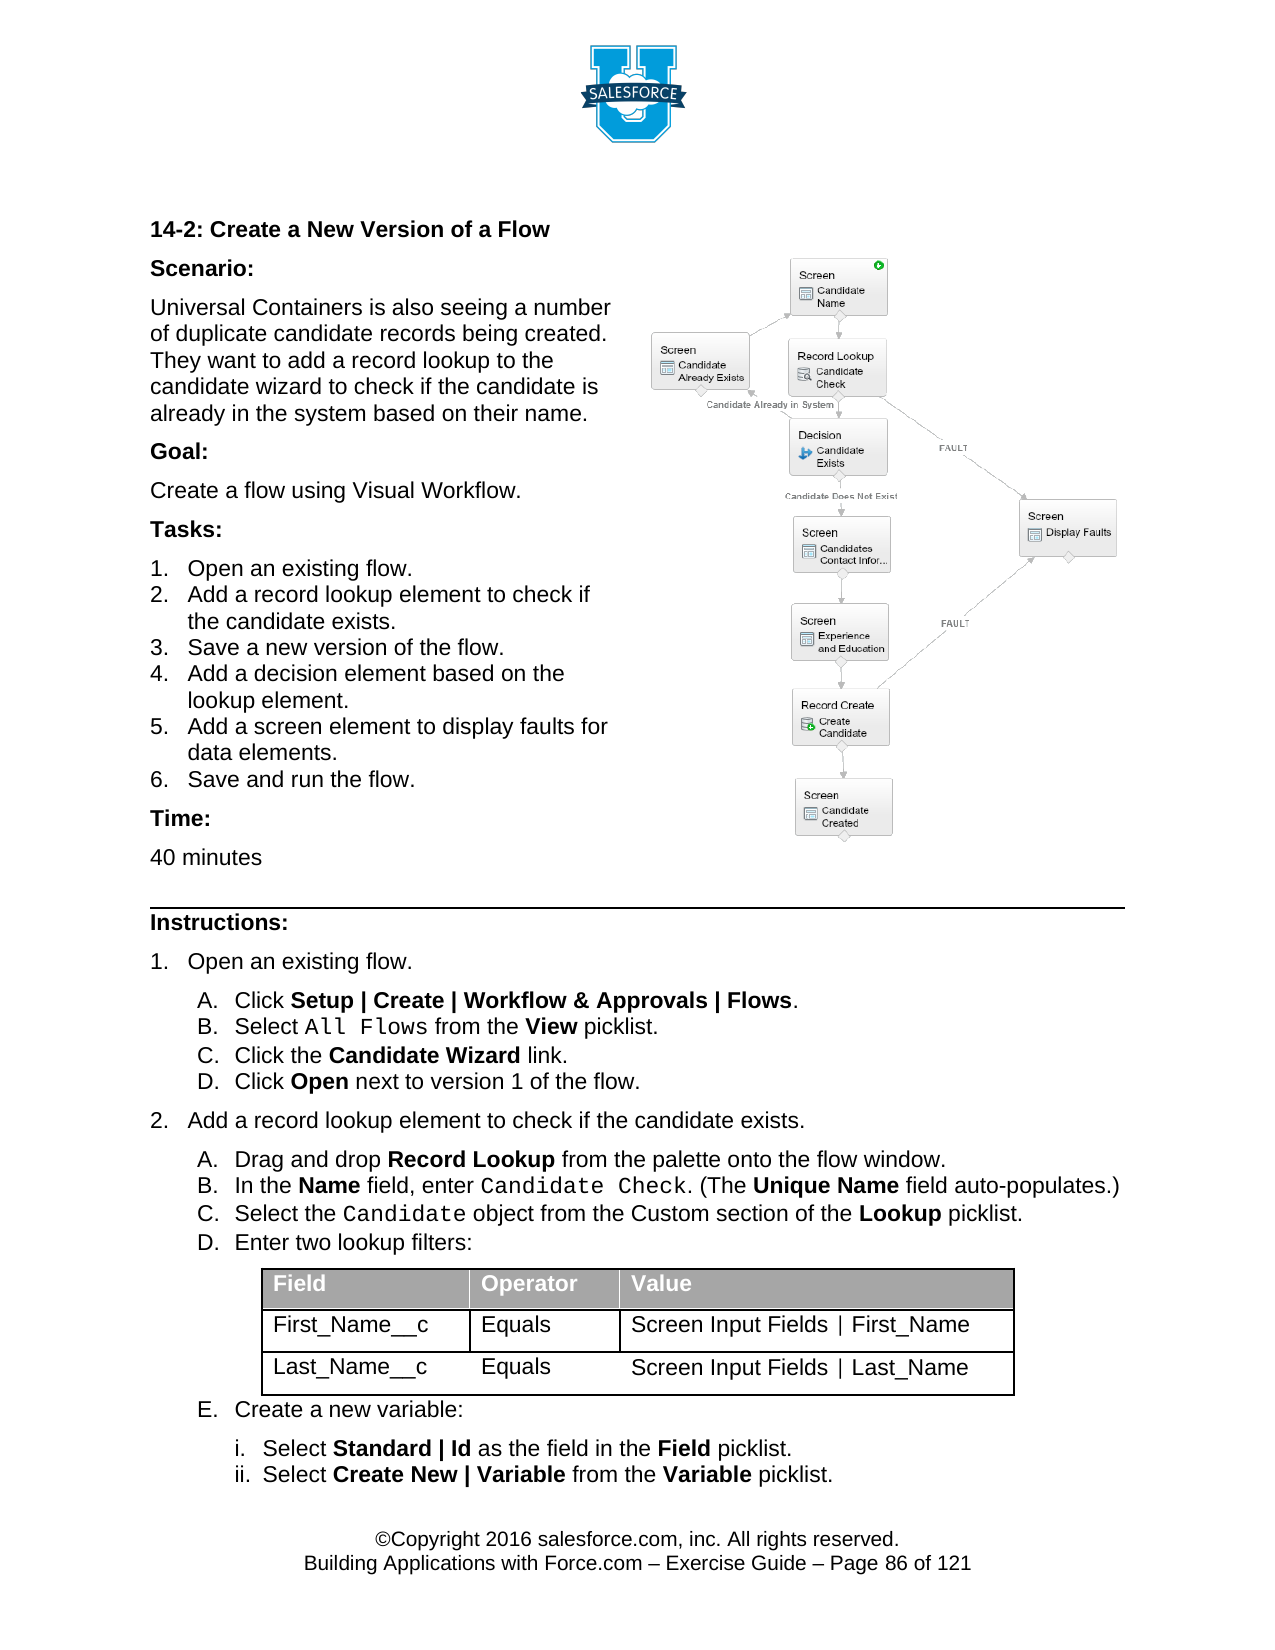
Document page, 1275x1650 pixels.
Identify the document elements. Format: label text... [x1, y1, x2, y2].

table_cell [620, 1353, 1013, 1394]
subtitle Open an existing flow. [150, 555, 638, 581]
subtitle Click the Candidate Wizard link. [197, 1042, 1125, 1068]
text Instructions: [150, 909, 1125, 936]
subtitle Add a decision element based on the lookup element. [150, 660, 638, 713]
subtitle Select Standard | Id as the field in the Field picklist. [234, 1434, 1125, 1461]
text Universal Containers is also seeing a number of duplicate candidate records being created. They want to add a record lookup to the candidate wizard to check if the candidate is already in the system based on their name. [150, 294, 638, 426]
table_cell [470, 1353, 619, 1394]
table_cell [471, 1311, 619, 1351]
subtitle Save a new version of the flow. [150, 634, 638, 660]
subtitle Select All Flows from the View picklist. [197, 1013, 1125, 1042]
title 14-2: Create a New Version of a Flow [150, 216, 1125, 243]
picture [580, 45, 687, 143]
subtitle Add a screen element to display faults for data elements. [150, 713, 638, 766]
subtitle Add a record lookup element to check if the candidate exists. [150, 581, 638, 634]
text Create a flow using Visual Workflow. [150, 477, 638, 503]
subtitle In the Name field, enter Candidate Check. (The Unique Name field auto-populates.) [197, 1172, 1125, 1200]
subtitle Select Create New | Variable from the Variable picklist. [234, 1461, 1125, 1487]
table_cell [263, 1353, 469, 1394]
subtitle Click Setup | Create | Workflow & Approvals | Flows. [197, 987, 1125, 1013]
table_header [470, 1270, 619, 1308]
subtitle Enter two lookup filters: [197, 1229, 1125, 1255]
subtitle Select the Candidate object from the Custom section of the Lookup picklist. [197, 1200, 1125, 1229]
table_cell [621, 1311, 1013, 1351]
subtitle Open an existing flow. [150, 948, 1125, 974]
subtitle Add a record lookup element to check if the candidate exists. [150, 1107, 1125, 1133]
subtitle Save and run the flow. [150, 766, 638, 792]
text Time: [150, 804, 638, 831]
text 40 minutes [150, 843, 1125, 870]
text Tasks: [150, 516, 638, 542]
subtitle Create a new variable: [197, 1396, 1125, 1422]
subtitle Click Open next to version 1 of the flow. [197, 1068, 1125, 1094]
picture [638, 248, 1126, 849]
text Goal: [150, 438, 638, 465]
subtitle Drag and drop Record Lookup from the palette onto the flow window. [197, 1146, 1125, 1172]
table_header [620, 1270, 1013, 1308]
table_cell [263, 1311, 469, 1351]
text Scenario: [150, 255, 638, 282]
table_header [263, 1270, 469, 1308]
